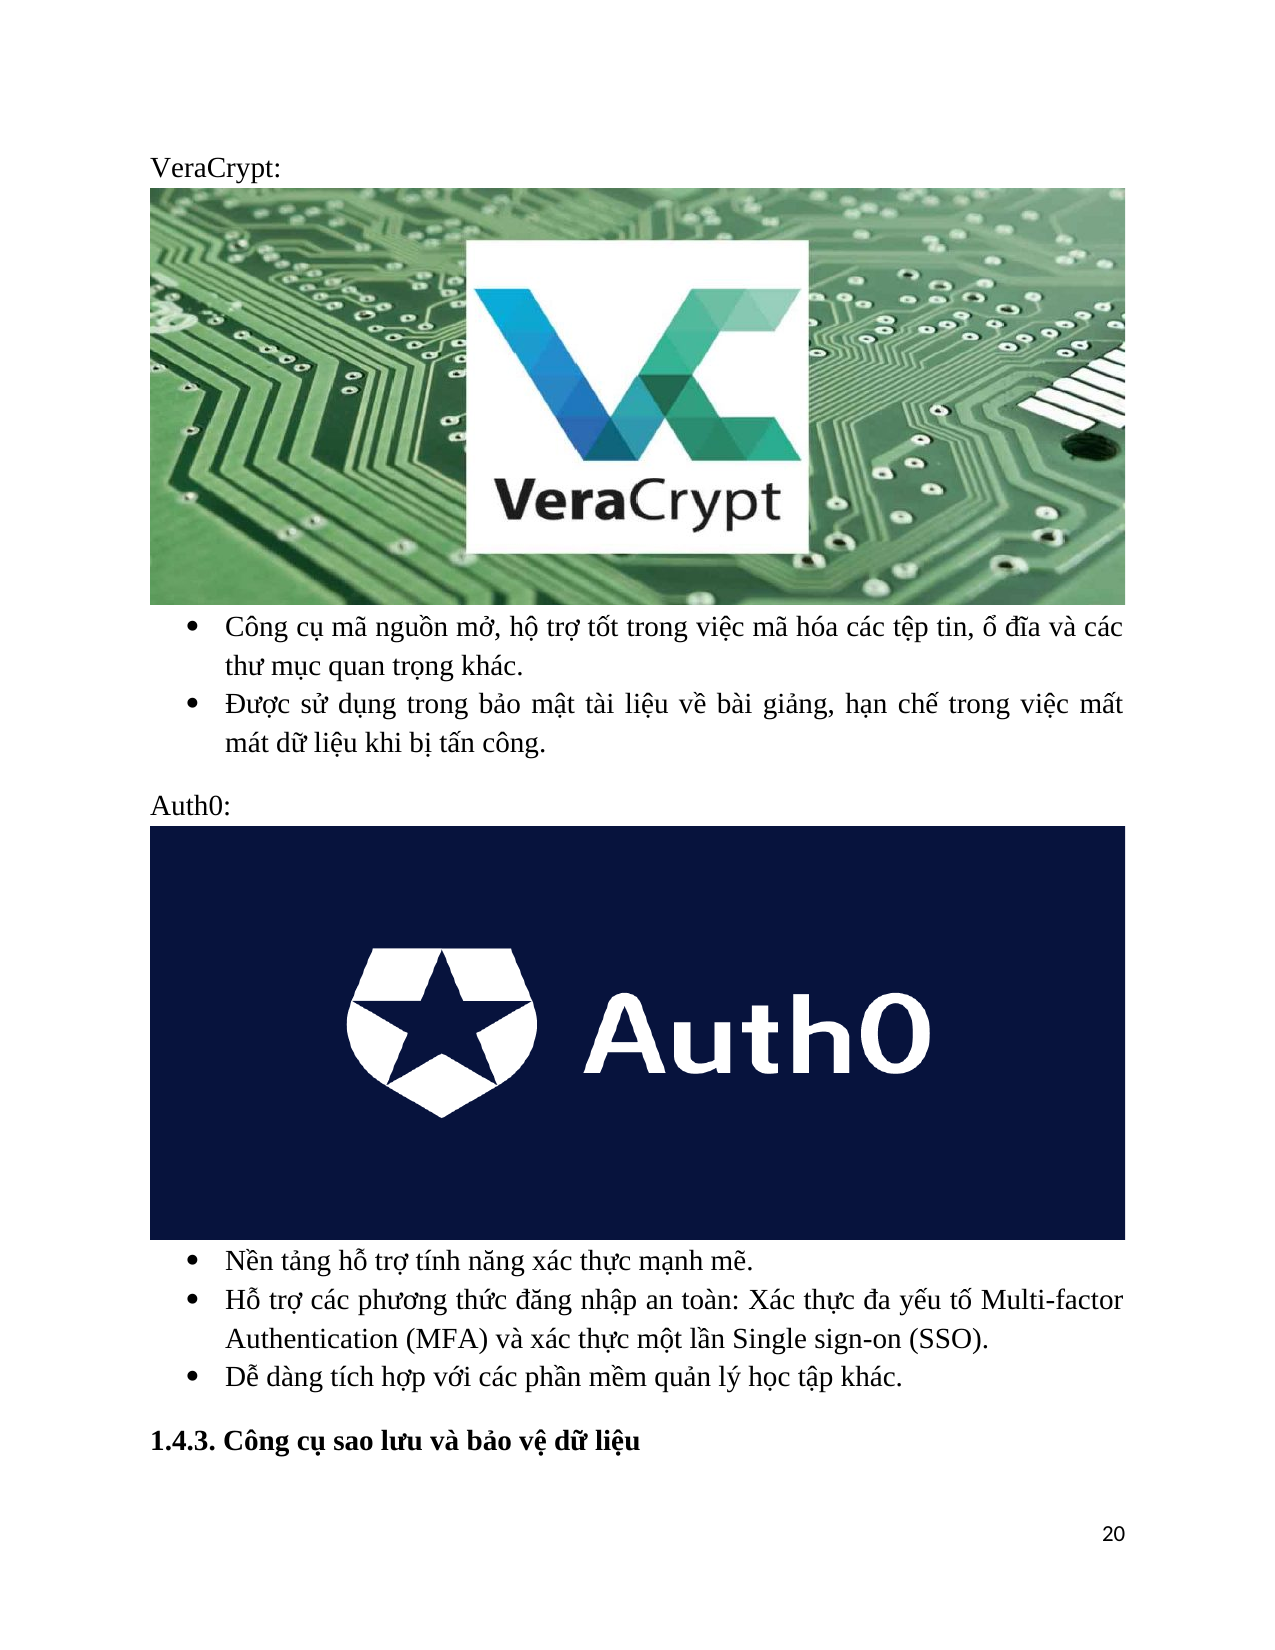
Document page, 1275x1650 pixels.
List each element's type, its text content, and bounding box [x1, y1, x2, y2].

list Hỗ trợ các phương thức đăng nhập an toàn: Xác thực đa yếu tố Multi-factor Authentication (MFA) và xác thực một lần Single sign-on (SSO). [187, 1282, 1125, 1354]
list Công cụ mã nguồn mở, hộ trợ tốt trong việc mã hóa các tệp tin, ổ đĩa và các thư mục quan trọng khác. [187, 609, 1125, 681]
list Dễ dàng tích hợp với các phần mềm quản lý học tập khác. [187, 1359, 1125, 1393]
text Auth0: [150, 788, 1125, 822]
picture [150, 188, 1125, 605]
list Được sử dụng trong bảo mật tài liệu về bài giảng, hạn chế trong việc mất mát dữ liệu khi bị tấn công. [187, 686, 1125, 758]
text VeraCrypt: [150, 150, 1125, 183]
subtitle 1.4.3. Công cụ sao lưu và bảo vệ dữ liệu [150, 1423, 1125, 1457]
picture [150, 826, 1125, 1240]
list Nền tảng hỗ trợ tính năng xác thực mạnh mẽ. [187, 1243, 1125, 1277]
